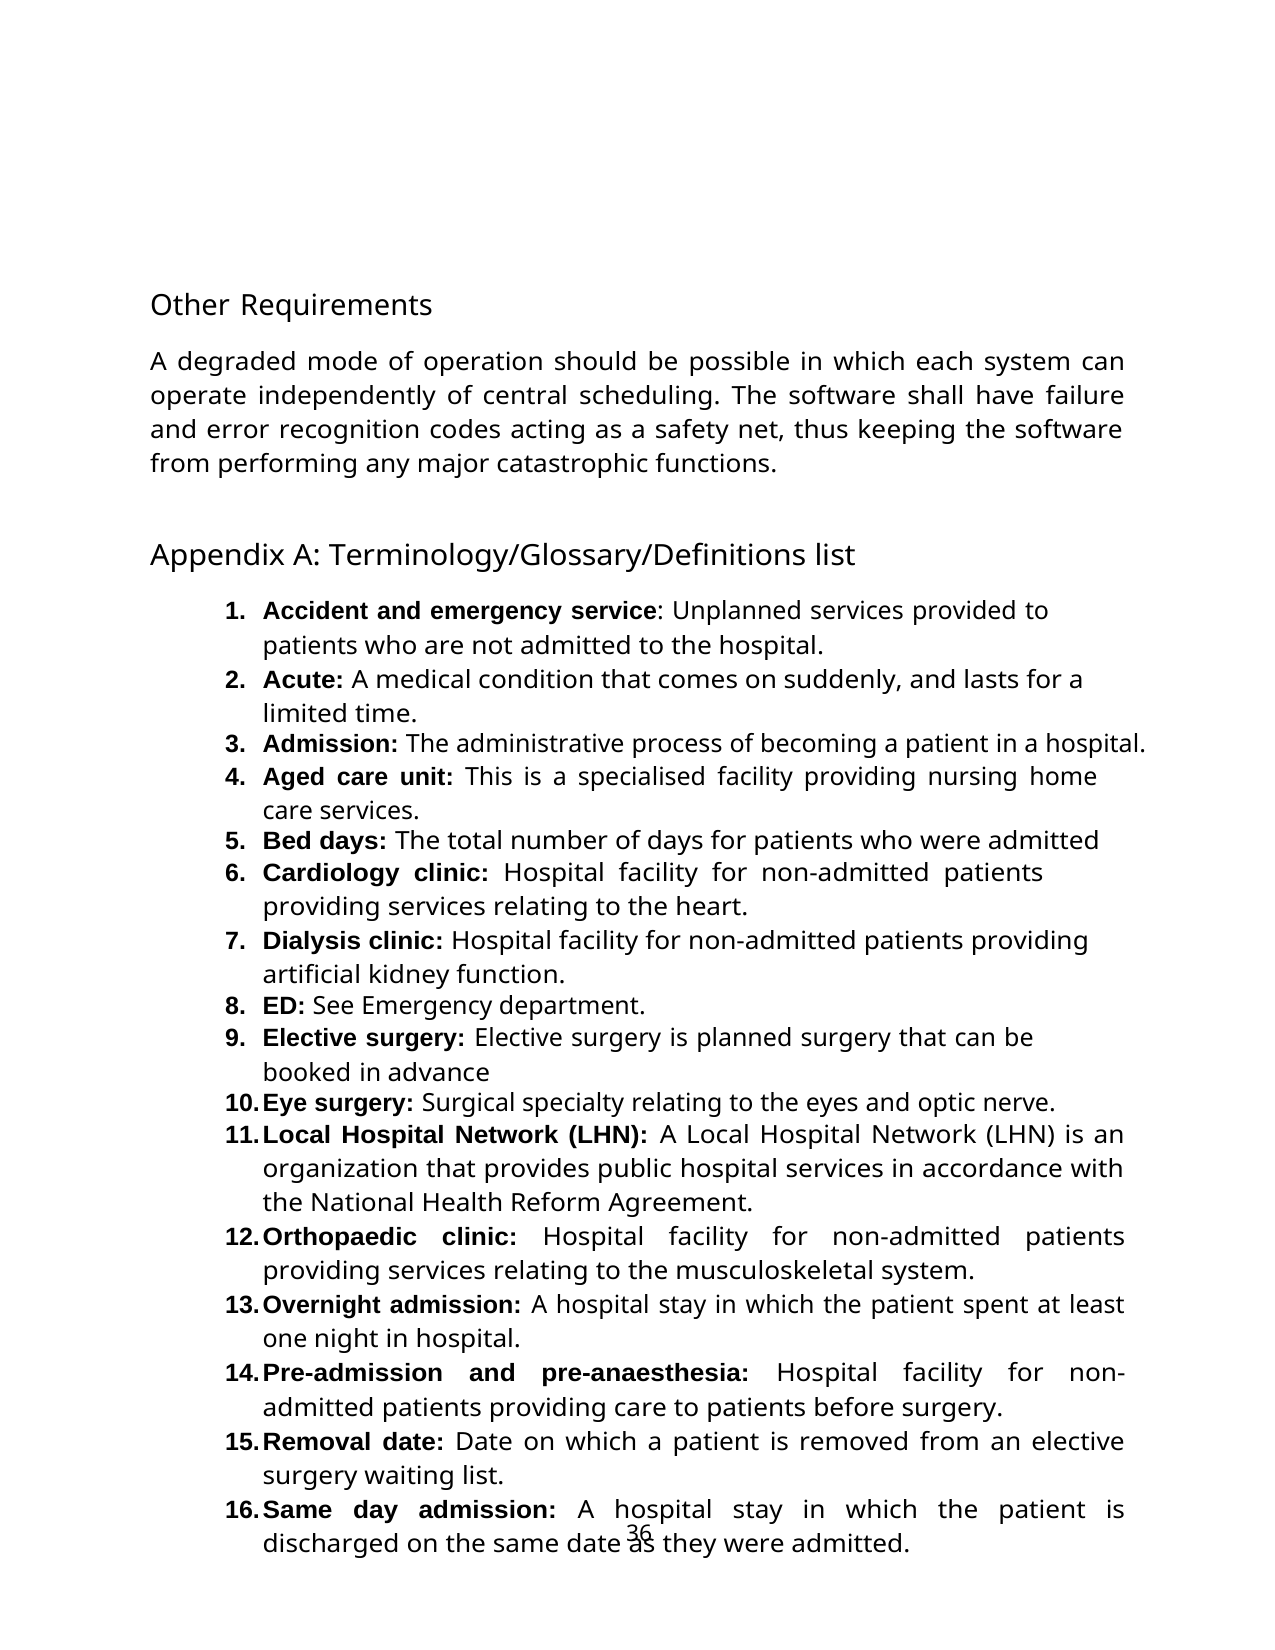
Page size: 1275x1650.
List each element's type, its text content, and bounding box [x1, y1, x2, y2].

list Overnight admission: A hospital stay in which the patient spent at least one night in hospital. [225, 1287, 1125, 1355]
list Removal date: Date on which a patient is removed from an elective surgery waiting list. [225, 1423, 1125, 1492]
list Eye surgery: Surgical specialty relating to the eyes and optic nerve. [225, 1088, 1200, 1117]
list Aged care unit: This is a specialised facility providing nursing home care services. [225, 758, 1125, 827]
list Acute: A medical condition that comes on suddenly, and lasts for a limited time. [225, 662, 1125, 730]
list ED: See Emergency department. [225, 991, 1200, 1020]
list Cardiology clinic: Hospital facility for non-admitted patients providing services relating to the heart. [225, 855, 1125, 923]
list Orthopaedic clinic: Hospital facility for non-admitted patients providing services relating to the musculoskeletal system. [225, 1219, 1126, 1287]
list Bed days: The total number of days for patients who were admitted [225, 827, 1200, 855]
list Elective surgery: Elective surgery is planned surgery that can be booked in advance [225, 1020, 1125, 1088]
text A degraded mode of operation should be possible in which each system can operate independently of central scheduling. The software shall have failure and error recognition codes acting as a safety net, thus keeping the software from performing any major catastrophic functions. [150, 343, 1125, 479]
list Accident and emergency service: Unplanned services provided to patients who are not admitted to the hospital. [225, 593, 1125, 661]
list Admission: The administrative process of becoming a patient in a hospital. [225, 730, 1200, 758]
subtitle Appendix A: Terminology/Glossary/Definitions list [150, 534, 1200, 574]
subtitle Other Requirements [150, 284, 1200, 323]
list Dialysis clinic: Hospital facility for non-admitted patients providing artificial kidney function. [225, 923, 1125, 991]
list Local Hospital Network (LHN): A Local Hospital Network (LHN) is an organization that provides public hospital services in accordance with the National Health Reform Agreement. [225, 1117, 1125, 1219]
list Same day admission: A hospital stay in which the patient is discharged on the same date as they were admitted. [225, 1492, 1125, 1560]
list Pre-admission and pre-anaesthesia: Hospital facility for non-admitted patients providing care to patients before surgery. [225, 1355, 1126, 1423]
